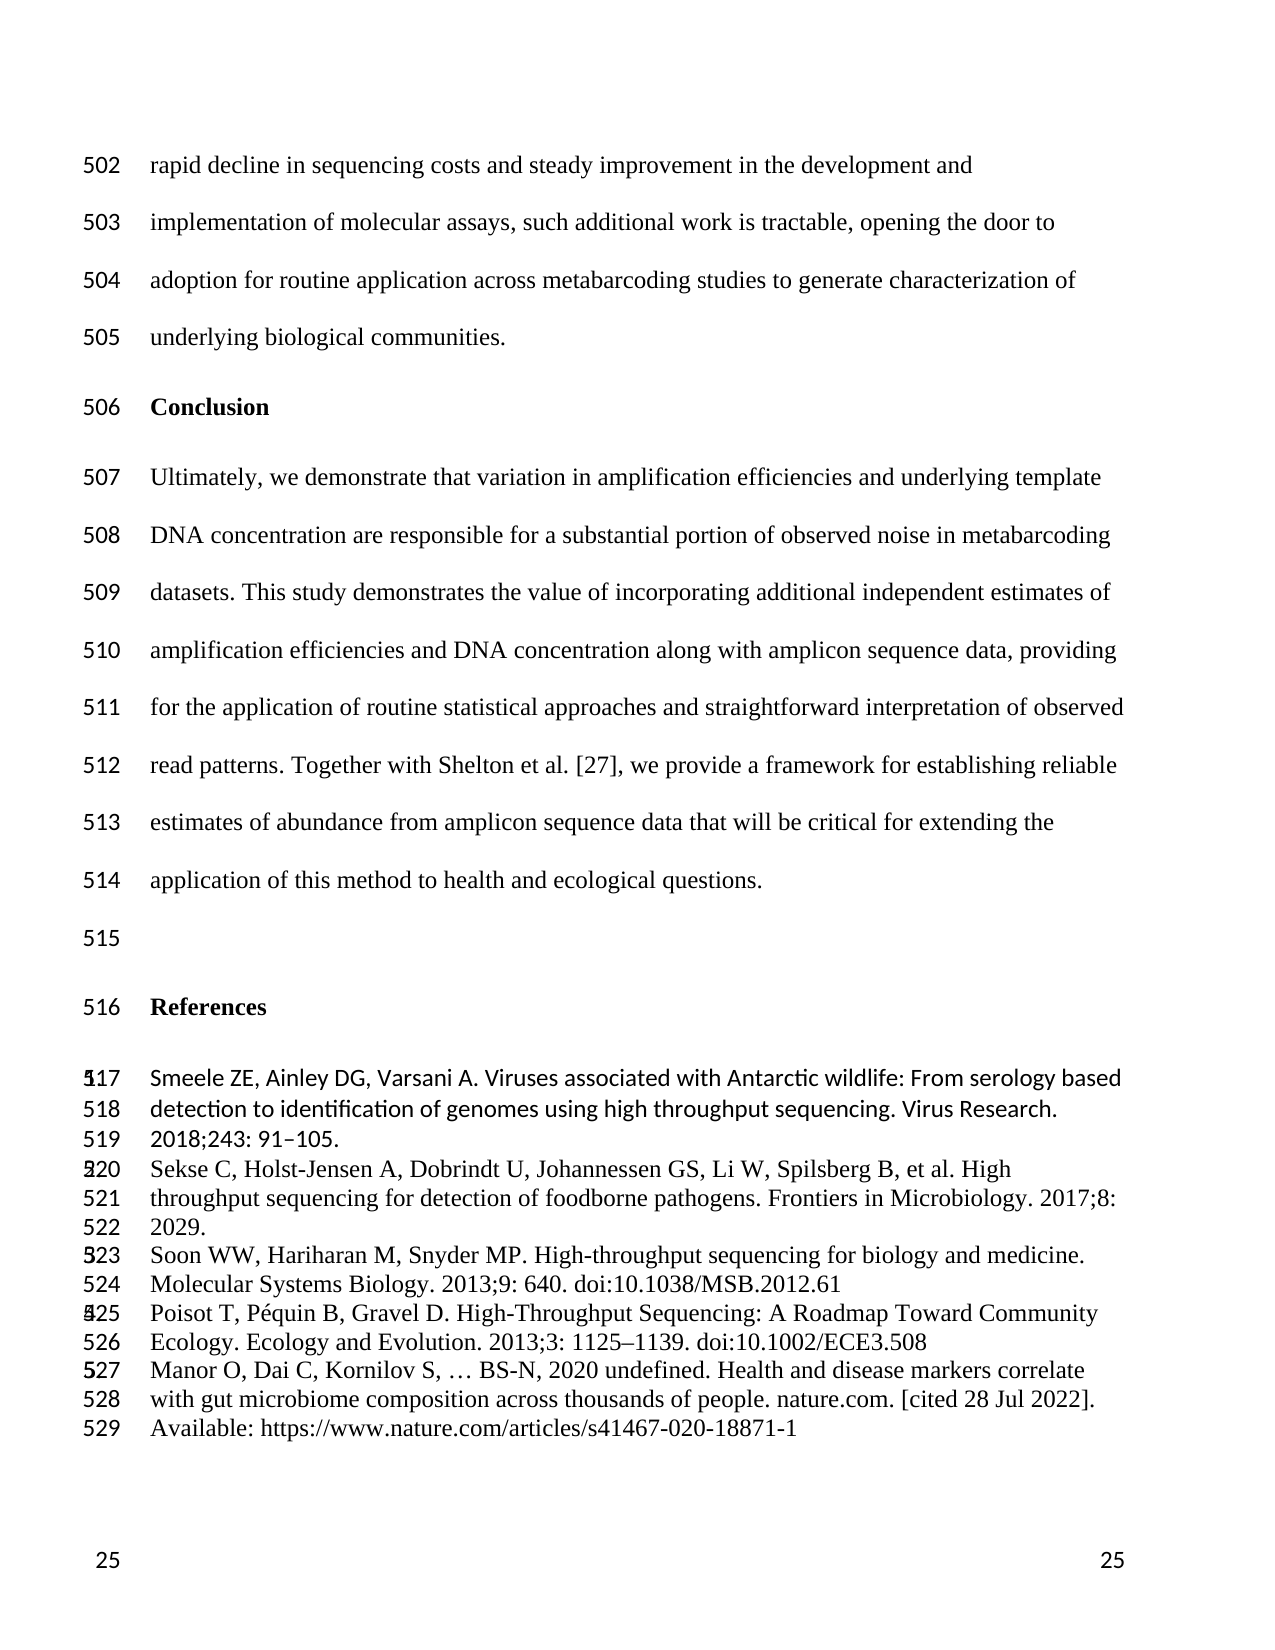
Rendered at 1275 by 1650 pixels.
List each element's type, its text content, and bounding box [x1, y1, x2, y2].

text Ultimately, we demonstrate that variation in amplification efficiencies and underlying template DNA concentration are responsible for a substantial portion of observed noise in metabarcoding datasets. This study demonstrates the value of incorporating additional independent estimates of amplification efficiencies and DNA concentration along with amplicon sequence data, providing for the application of routine statistical approaches and straightforward interpretation of observed read patterns. Together with Shelton et al. , we provide a framework for establishing reliable estimates of abundance from amplicon sequence data that will be critical for extending the application of this method to health and ecological questions. [150, 462, 1125, 894]
text Conclusion [150, 392, 1125, 421]
text References [150, 992, 1125, 1021]
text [150, 150, 1125, 351]
